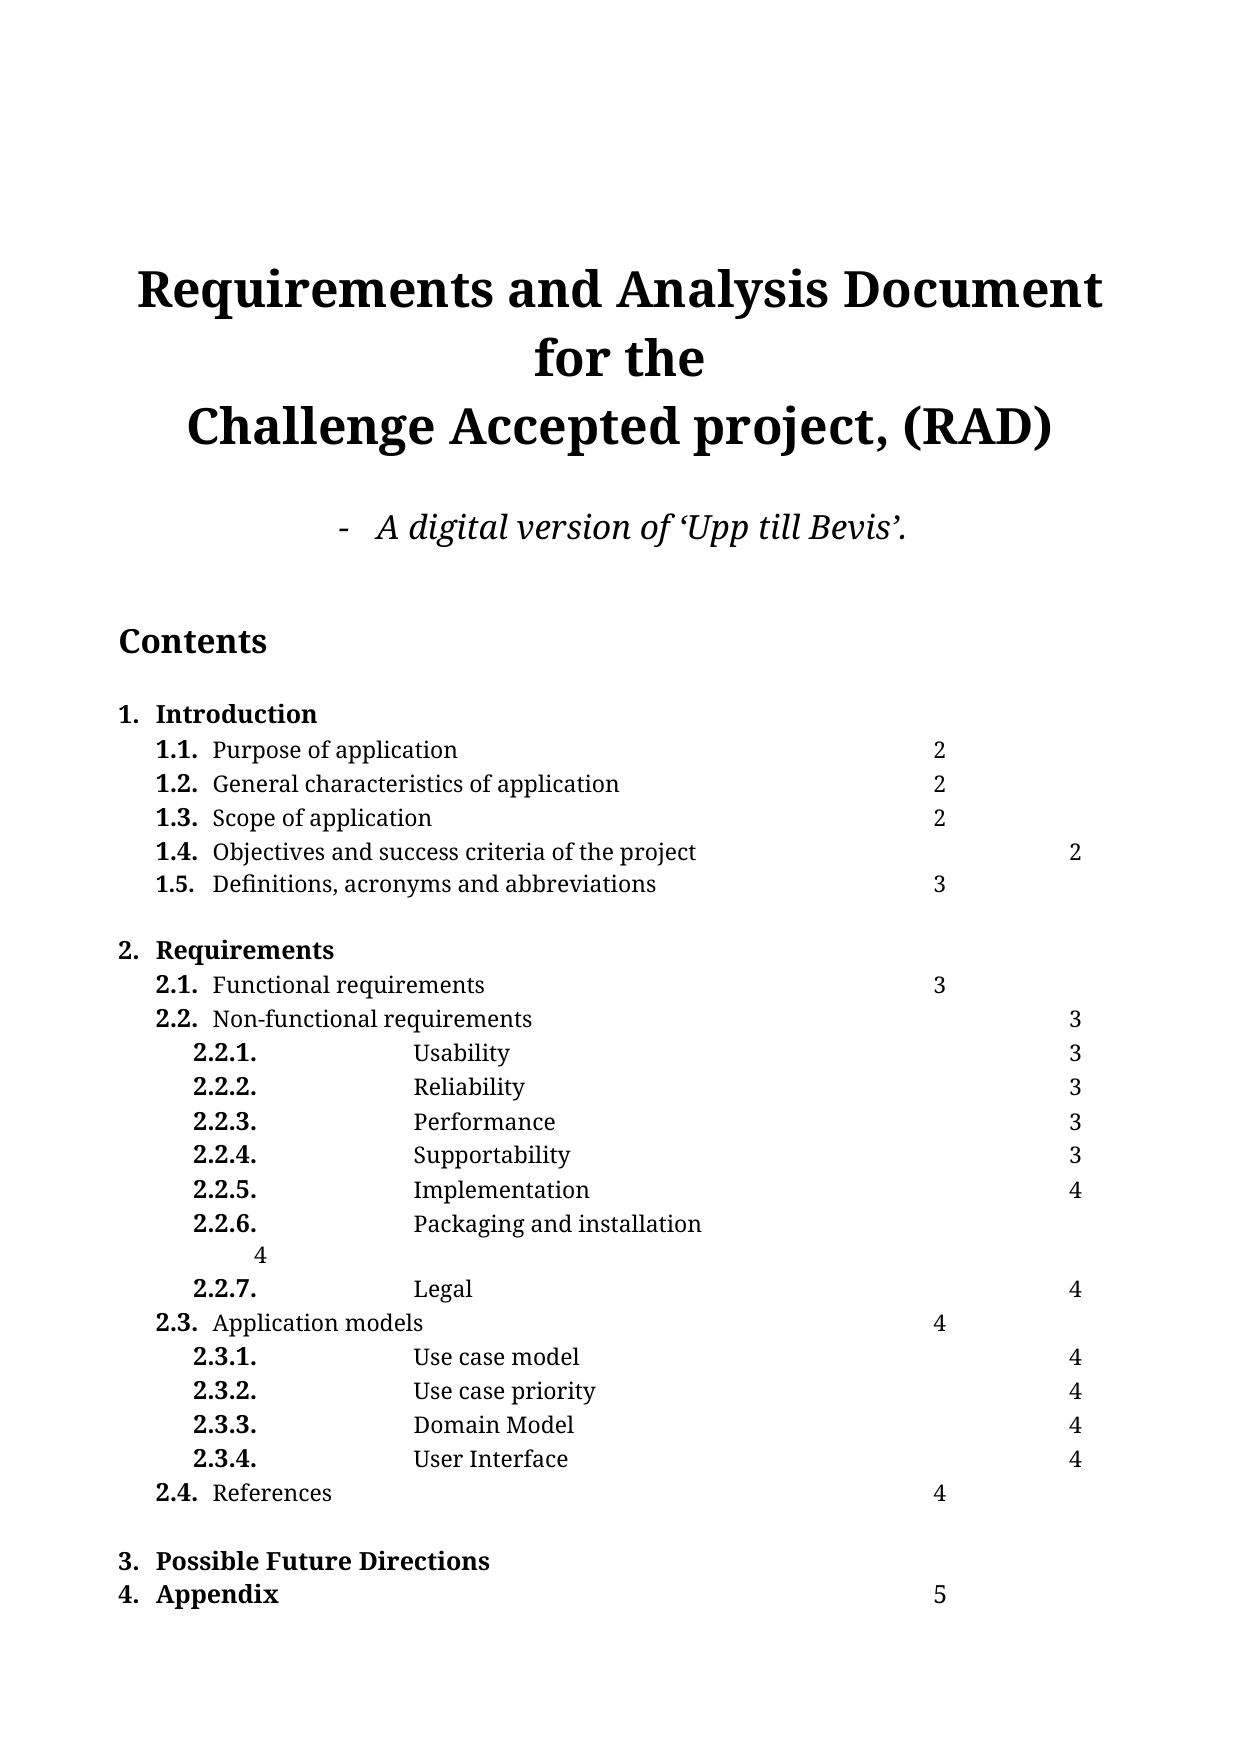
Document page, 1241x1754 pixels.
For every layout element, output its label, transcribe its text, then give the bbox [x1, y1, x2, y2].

list Objectives and success criteria of the project 2 [156, 833, 1122, 867]
text Challenge Accepted project, (RAD) [118, 391, 1122, 459]
list Use case model 4 [193, 1339, 1122, 1373]
list Functional requirements 3 [156, 967, 1122, 1001]
list Application models 4 [156, 1305, 1122, 1339]
list Purpose of application 2 [156, 731, 1122, 765]
list Supportability 3 [193, 1137, 1122, 1171]
list Possible Future Directions [118, 1543, 1122, 1577]
list User Interface 4 [193, 1441, 1122, 1475]
list Non-functional requirements 3 [156, 1001, 1122, 1035]
list Packaging and installation 4 [193, 1205, 1122, 1271]
text Requirements and Analysis Document for the [118, 254, 1122, 391]
list Implementation 4 [193, 1171, 1122, 1205]
list References 4 [156, 1475, 1122, 1509]
list Introduction [118, 697, 1122, 731]
list Definitions, acronyms and abbreviations 3 [156, 867, 1122, 899]
text Contents [118, 618, 1122, 663]
list General characteristics of application 2 [156, 765, 1122, 799]
list Performance 3 [193, 1103, 1122, 1137]
list Scope of application 2 [156, 799, 1122, 833]
list Domain Model 4 [193, 1407, 1122, 1441]
list Legal 4 [193, 1271, 1122, 1305]
list Requirements [118, 933, 1122, 967]
list Use case priority 4 [193, 1373, 1122, 1407]
list Usability 3 [193, 1035, 1122, 1069]
list Reliability 3 [193, 1069, 1122, 1103]
list Appendix 5 [118, 1577, 1122, 1611]
list A digital version of ‘Upp till Bevis’. [124, 504, 1122, 549]
